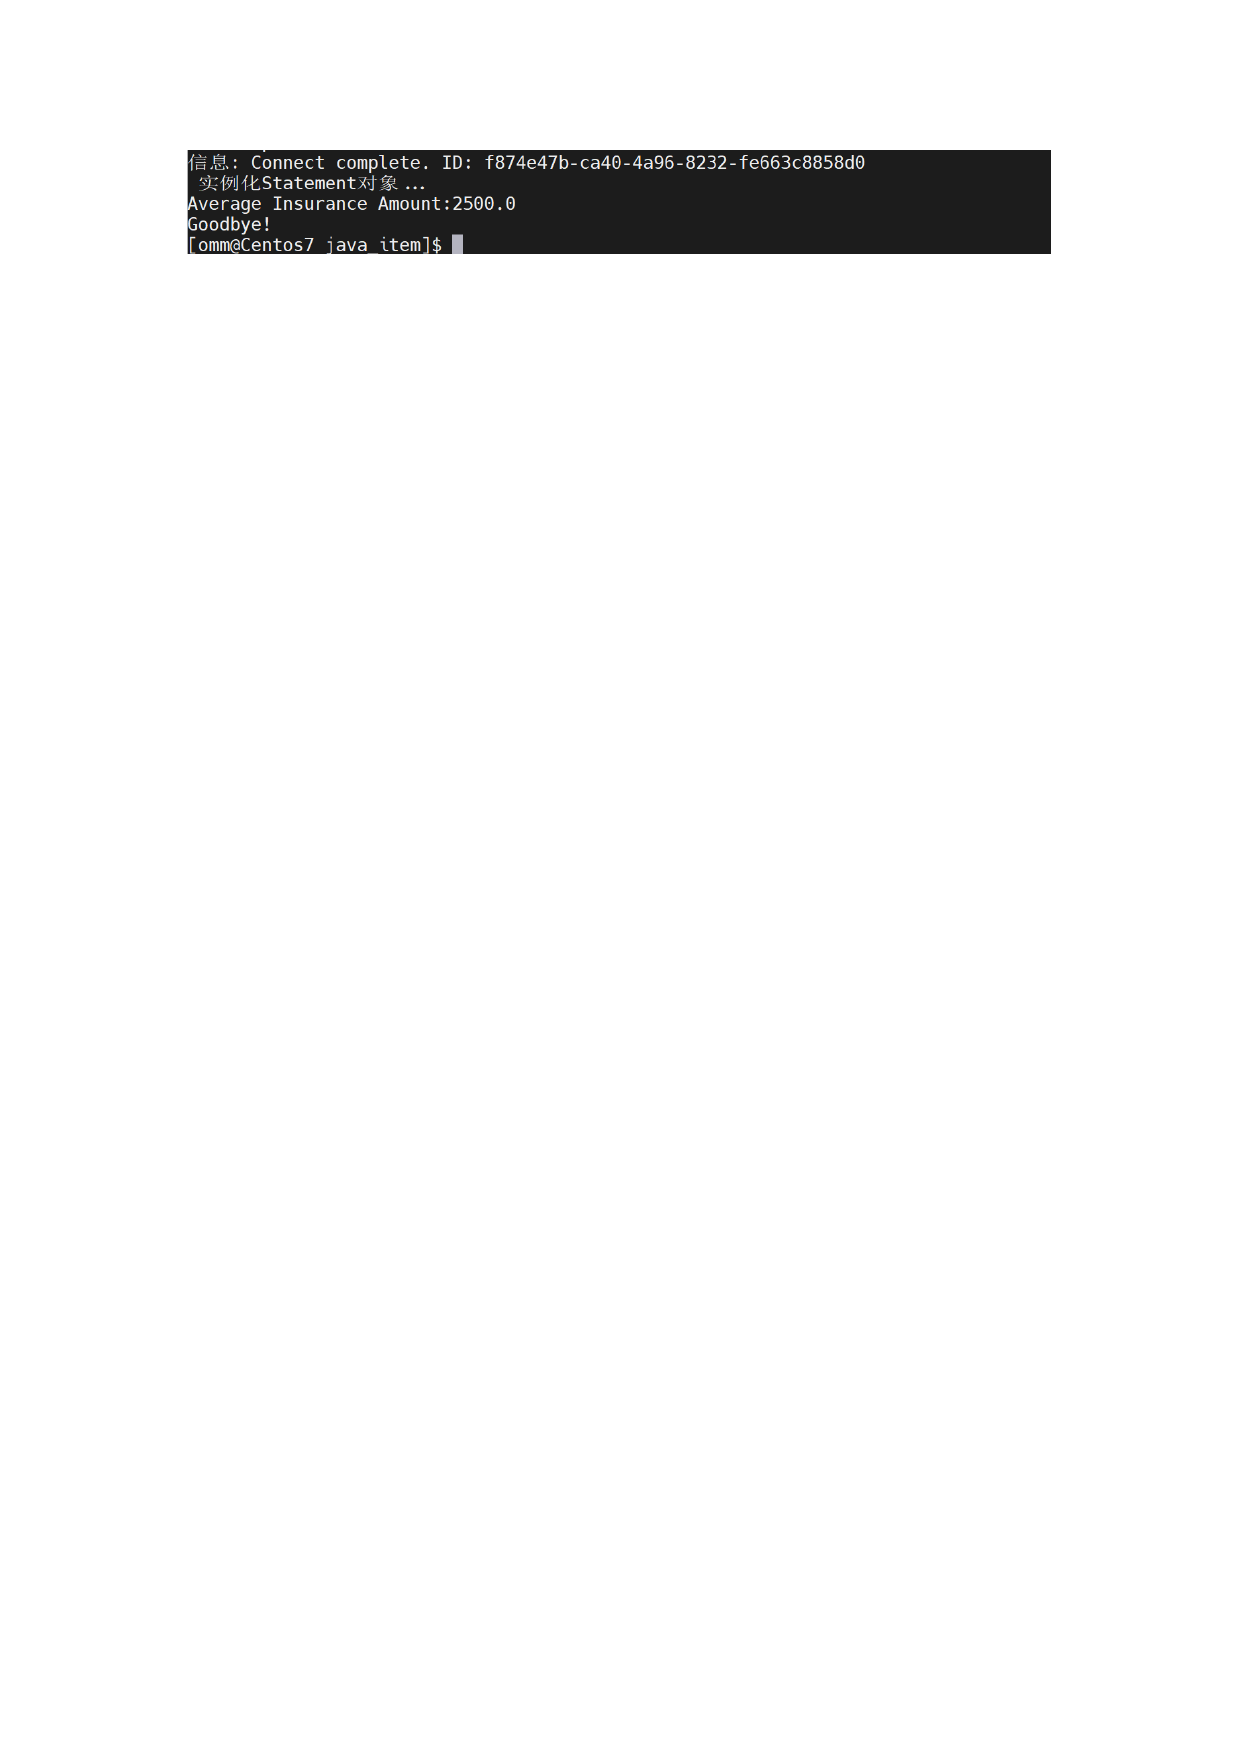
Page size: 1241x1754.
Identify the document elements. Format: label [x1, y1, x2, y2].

picture [187, 150, 1051, 254]
